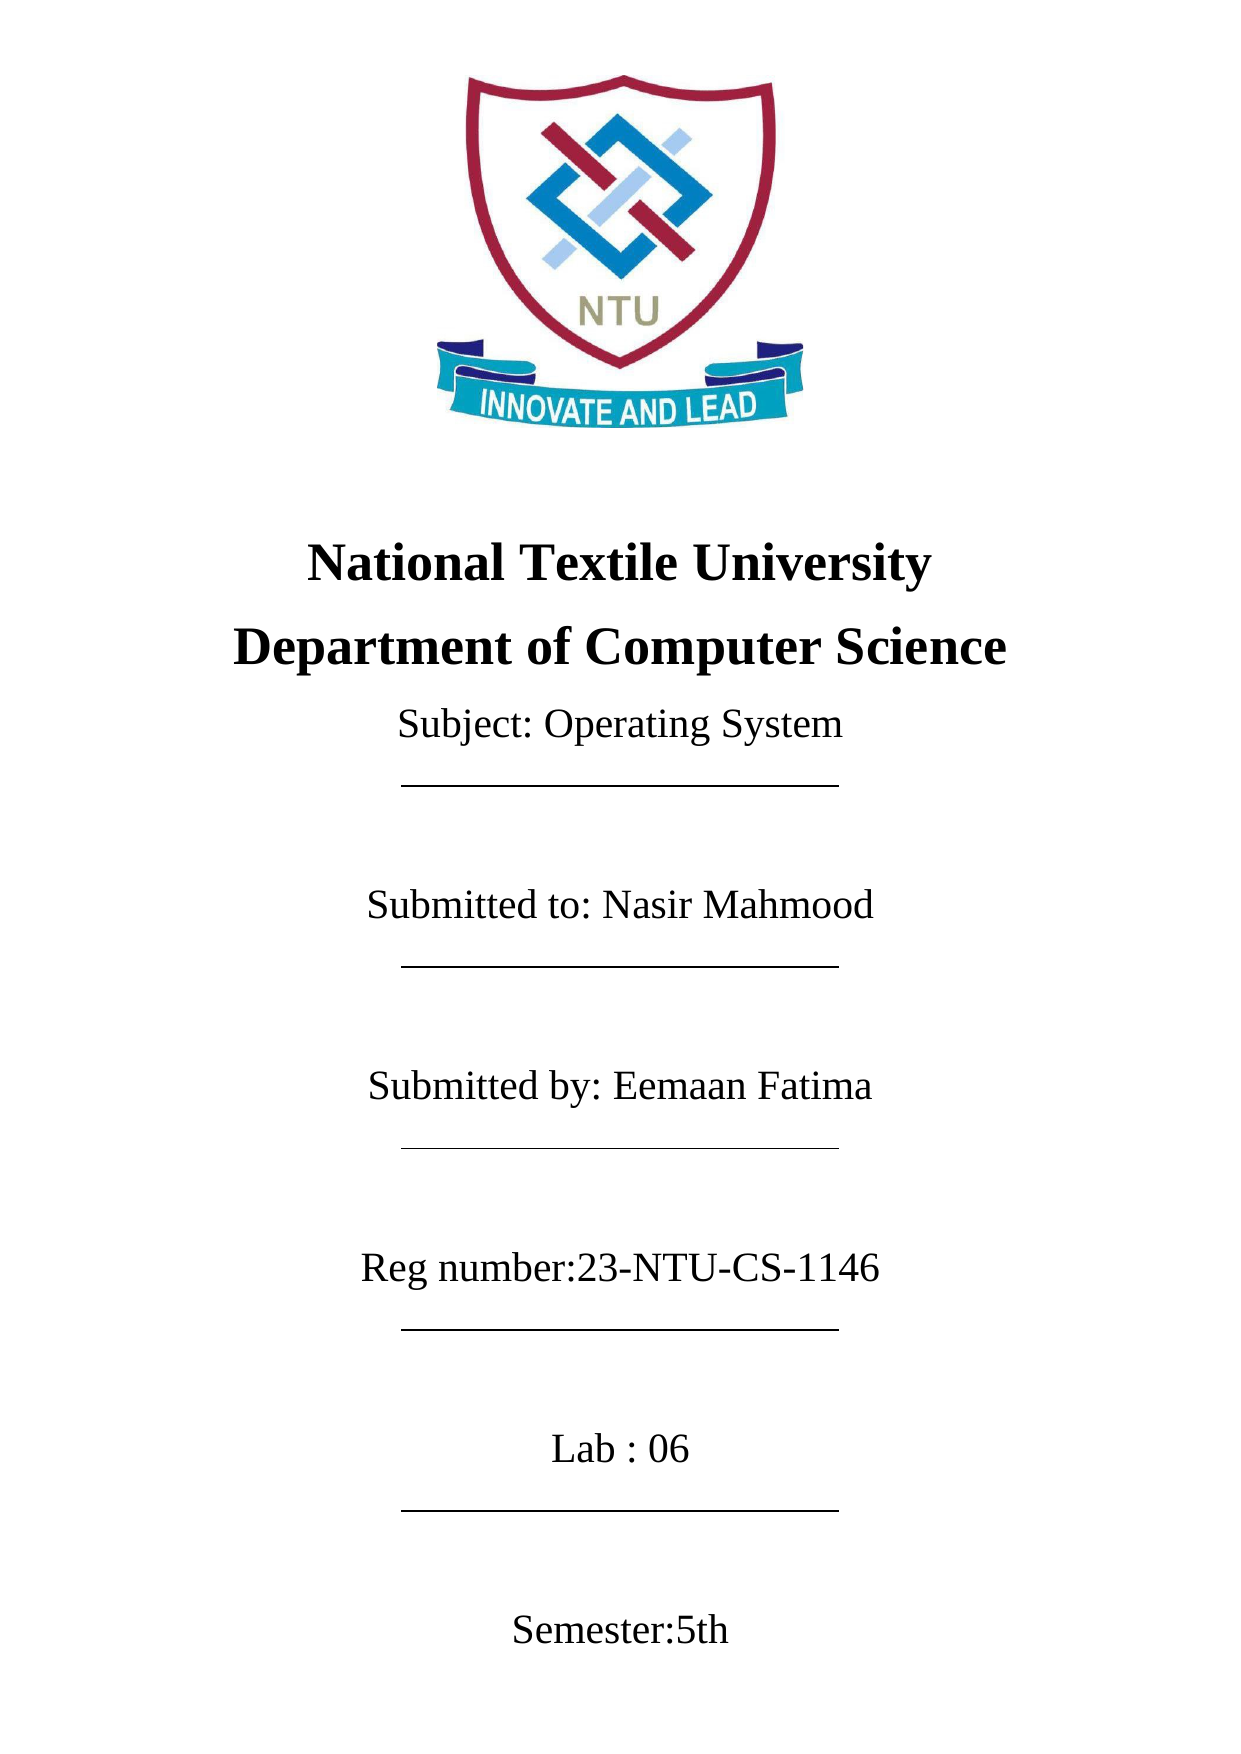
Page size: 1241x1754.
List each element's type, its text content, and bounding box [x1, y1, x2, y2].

picture [436, 75, 804, 428]
text Department of Computer Science [75, 614, 1165, 676]
text Submitted by: Eemaan Fatima [75, 1061, 1165, 1109]
text Lab : 06 [75, 1423, 1165, 1471]
text Submitted to: Nasir Mahmood [75, 879, 1165, 927]
text Subject: Operating System [75, 698, 1165, 746]
text Reg number:23-NTU-CS-1146 [75, 1242, 1165, 1290]
text Semester:5th [75, 1604, 1165, 1652]
text National Textile University [75, 530, 1165, 593]
